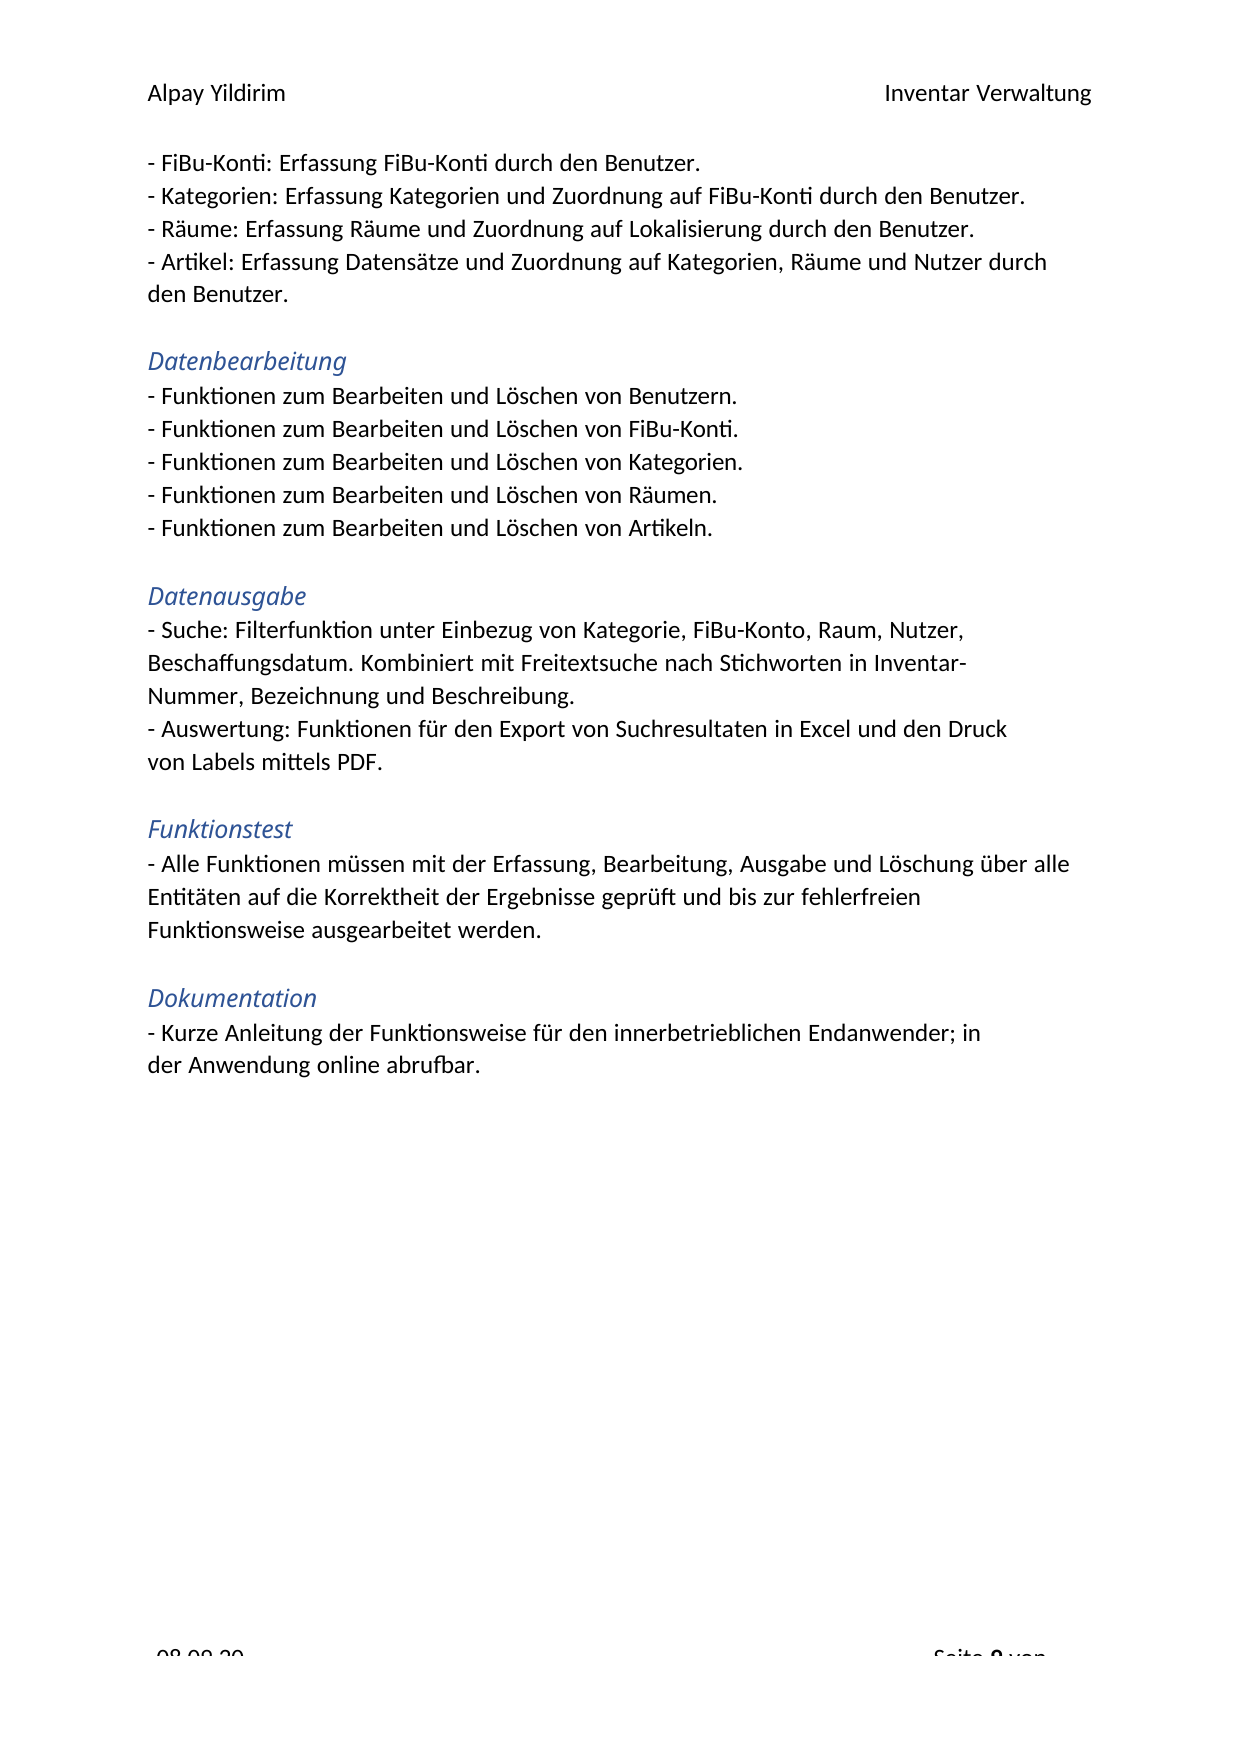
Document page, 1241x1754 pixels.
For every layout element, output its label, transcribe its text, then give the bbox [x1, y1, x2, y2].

list Artikel: Erfassung Datensätze und Zuordnung auf Kategorien, Räume und Nutzer durch den Benutzer. [147, 246, 1085, 309]
list Auswertung: Funktionen für den Export von Suchresultaten in Excel und den Druck von Labels mittels PDF. [147, 713, 1043, 777]
list Funktionen zum Bearbeiten und Löschen von Benutzern. [147, 381, 1105, 411]
list Funktionen zum Bearbeiten und Löschen von Artikeln. [147, 512, 1105, 543]
subtitle Dokumentation [147, 980, 1105, 1014]
list Kurze Anleitung der Funktionsweise für den innerbetrieblichen Endanwender; in der Anwendung online abrufbar. [147, 1017, 1016, 1079]
list Suche: Filterfunktion unter Einbezug von Kategorie, FiBu-Konto, Raum, Nutzer, Beschaffungsdatum. Kombiniert mit Freitextsuche nach Stichworten in Inventar-Nummer, Bezeichnung und Beschreibung. [147, 615, 1060, 711]
subtitle Funktionstest [147, 812, 1105, 846]
subtitle Datenausgabe [147, 578, 1105, 612]
list Funktionen zum Bearbeiten und Löschen von FiBu-Konti. [147, 413, 1105, 444]
list Räume: Erfassung Räume und Zuordnung auf Lokalisierung durch den Benutzer. [147, 213, 1105, 243]
list Funktionen zum Bearbeiten und Löschen von Räumen. [147, 479, 1105, 510]
list Kategorien: Erfassung Kategorien und Zuordnung auf FiBu-Konti durch den Benutzer. [147, 180, 1105, 211]
list Alle Funktionen müssen mit der Erfassung, Bearbeitung, Ausgabe und Löschung über alle Entitäten auf die Korrektheit der Ergebnisse geprüft und bis zur fehlerfreien Funktionsweise ausgearbeitet werden. [147, 848, 1079, 945]
list Funktionen zum Bearbeiten und Löschen von Kategorien. [147, 446, 1105, 477]
subtitle Datenbearbeitung [147, 344, 1105, 378]
list FiBu-Konti: Erfassung FiBu-Konti durch den Benutzer. [147, 147, 1105, 177]
